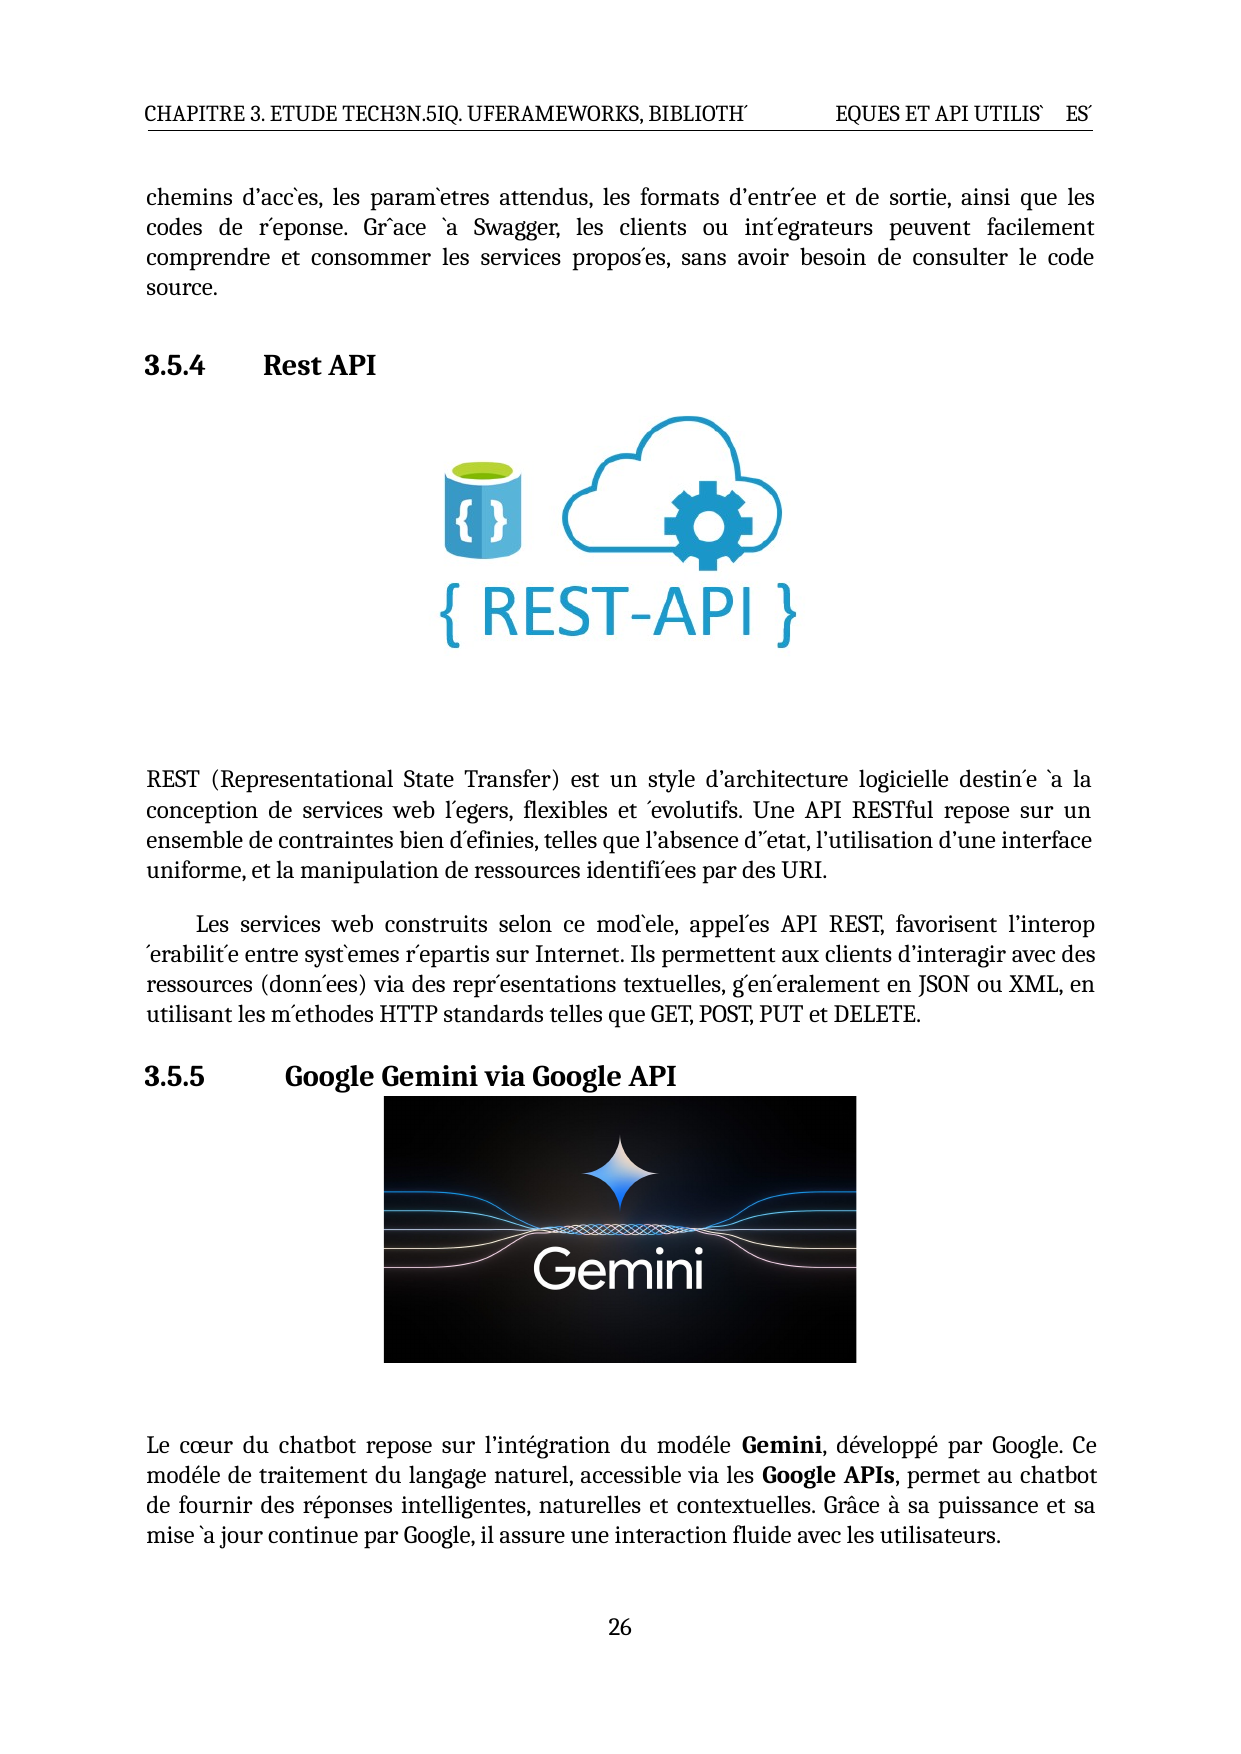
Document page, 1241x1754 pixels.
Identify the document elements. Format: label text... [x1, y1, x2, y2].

text REST (Representational State Transfer) est un style d’architecture logicielle destin´e `a la conception de services web l´egers, flexibles et ´evolutifs. Une API RESTful repose sur un ensemble de contraintes bien d´efinies, telles que l’absence d’´etat, l’utilisation d’une interface uniforme, et la manipulation de ressources identifi´ees par des URI. [146, 765, 1093, 884]
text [146, 183, 1096, 302]
subtitle 3.5.4 Rest API [144, 348, 1150, 383]
subtitle 3.5.5 Google Gemini via Google API [144, 1059, 1150, 1094]
text Les services web construits selon ce mod`ele, appel´es API REST, favorisent l’interop´erabilit´e entre syst`emes r´epartis sur Internet. Ils permettent aux clients d’interagir avec des ressources (donn´ees) via des repr´esentations textuelles, g´en´eralement en JSON ou XML, en utilisant les m´ethodes HTTP standards telles que GET, POST, PUT et DELETE. [146, 909, 1097, 1028]
picture [383, 1096, 857, 1363]
picture [383, 385, 857, 697]
text Le cœur du chatbot repose sur l’intégration du modéle Gemini, développé par Google. Ce modéle de traitement du langage naturel, accessible via les Google APIs, permet au chatbot de fournir des réponses intelligentes, naturelles et contextuelles. Grâce à sa puissance et sa mise `a jour continue par Google, il assure une interaction fluide avec les utilisateurs. [146, 1431, 1097, 1550]
